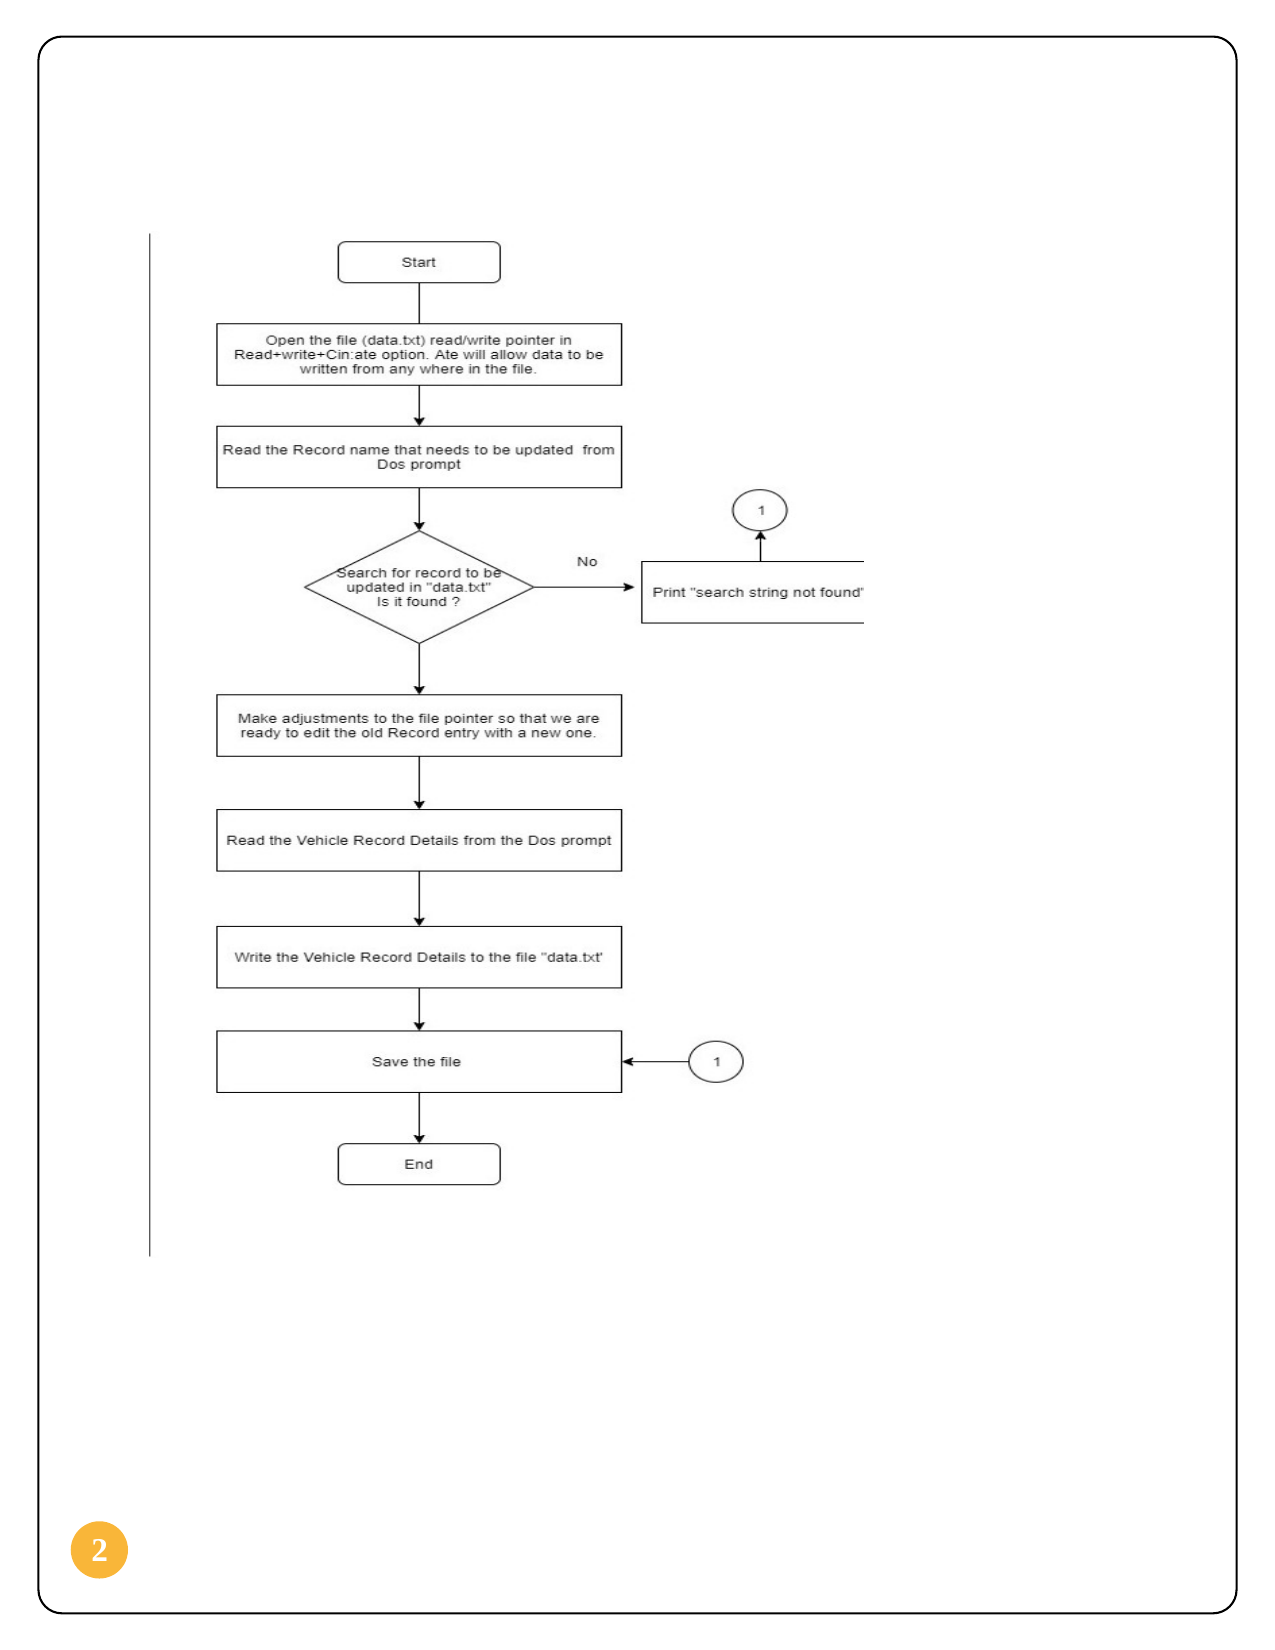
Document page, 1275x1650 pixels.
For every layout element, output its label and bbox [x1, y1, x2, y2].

picture [149, 231, 864, 1258]
